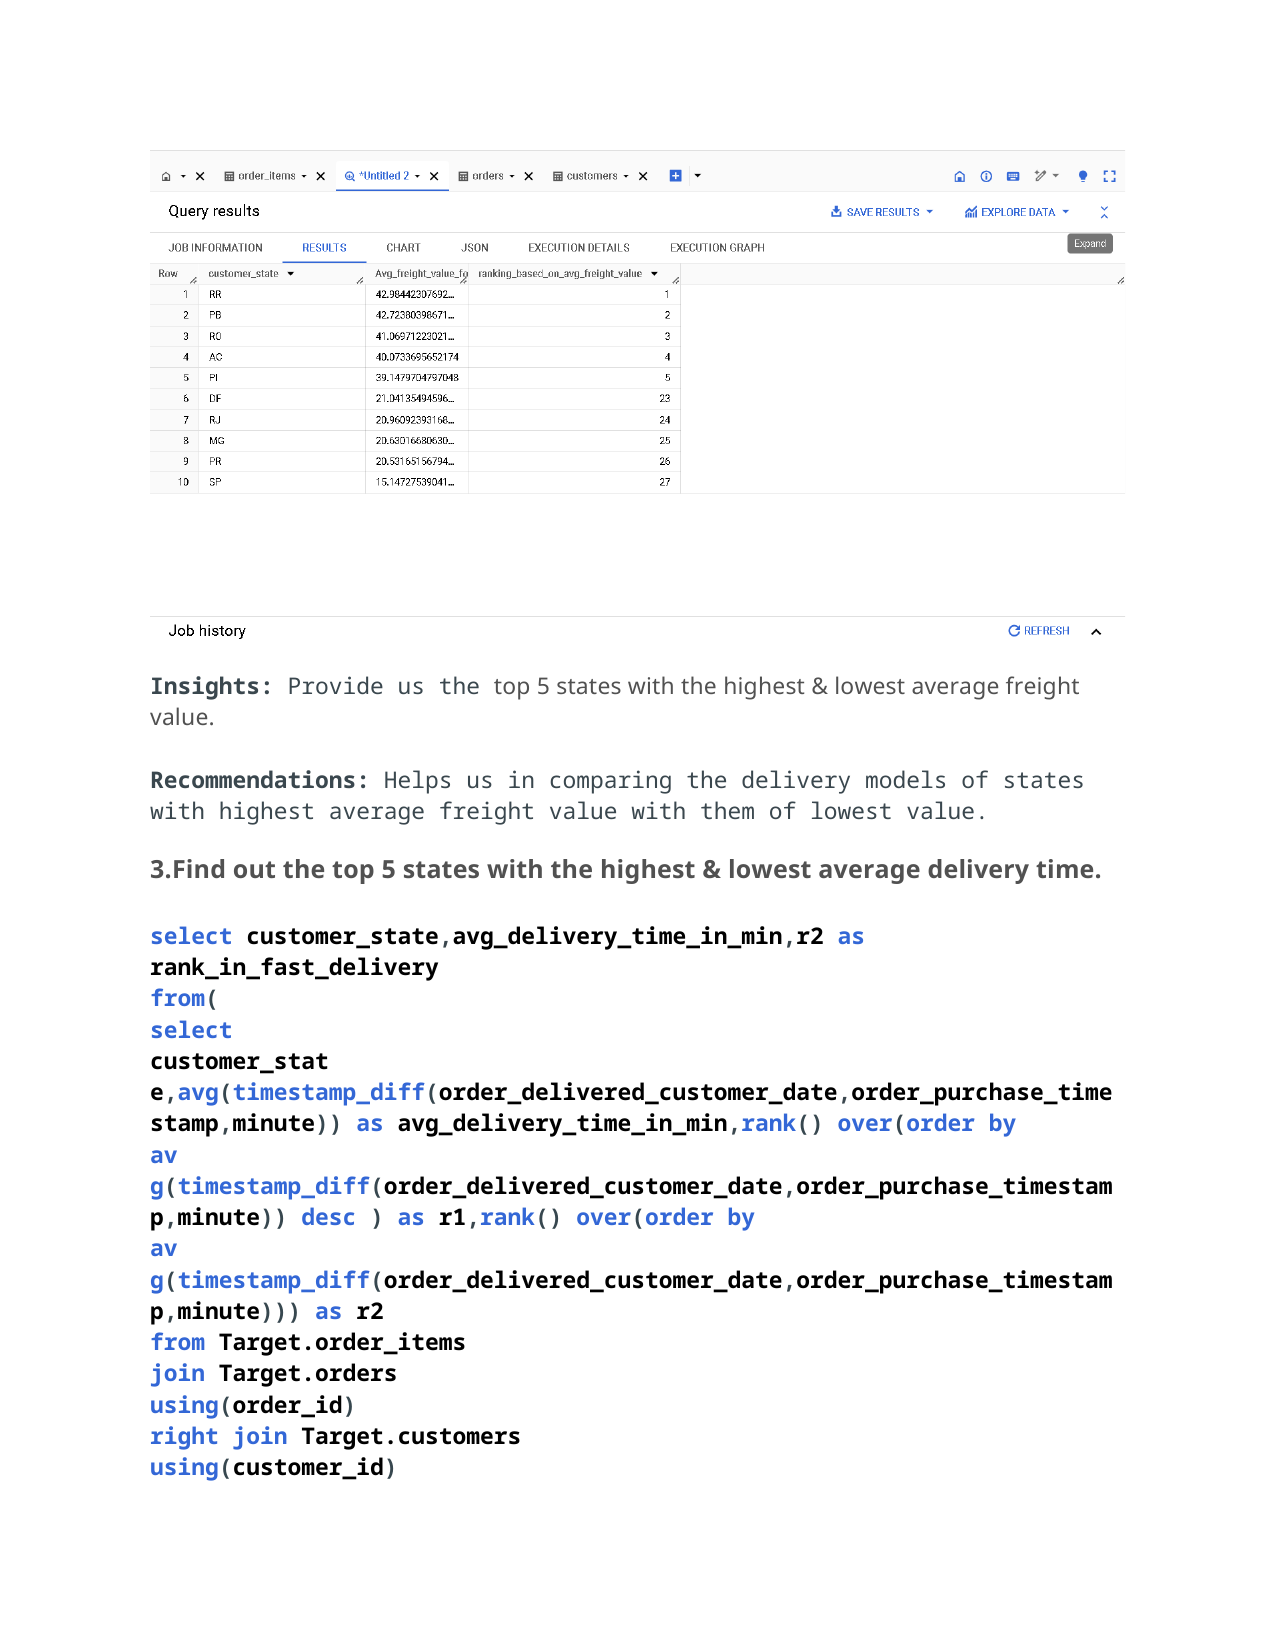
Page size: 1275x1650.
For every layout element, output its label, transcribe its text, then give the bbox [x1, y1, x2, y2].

text join Target.orders [150, 1357, 1125, 1389]
picture [150, 150, 1125, 645]
text from( [150, 982, 1125, 1014]
text right join Target.customers [150, 1420, 1125, 1451]
text select customer_state,avg_delivery_time_in_min,r2 as rank_in_fast_delivery [150, 920, 1125, 982]
text 3.Find out the top 5 states with the highest & lowest average delivery time. [150, 852, 1125, 886]
text select customer_state,avg(timestamp_diff(order_delivered_customer_date,order_purchase_timestamp,minute)) as avg_delivery_time_in_min,rank() over(order by avg(timestamp_diff(order_delivered_customer_date,order_purchase_timestamp,minute)) desc ) as r1,rank() over(order by avg(timestamp_diff(order_delivered_customer_date,order_purchase_timestamp,minute))) as r2 [150, 1014, 1125, 1326]
text Recommendations: Helps us in comparing the delivery models of states with highest average freight value with them of lowest value. [150, 764, 1125, 826]
text from Target.order_items [150, 1326, 1125, 1357]
text Insights: Provide us the top 5 states with the highest & lowest average freight value. [150, 670, 1125, 732]
text using(customer_id) [150, 1451, 1125, 1482]
text using(order_id) [150, 1389, 1125, 1420]
